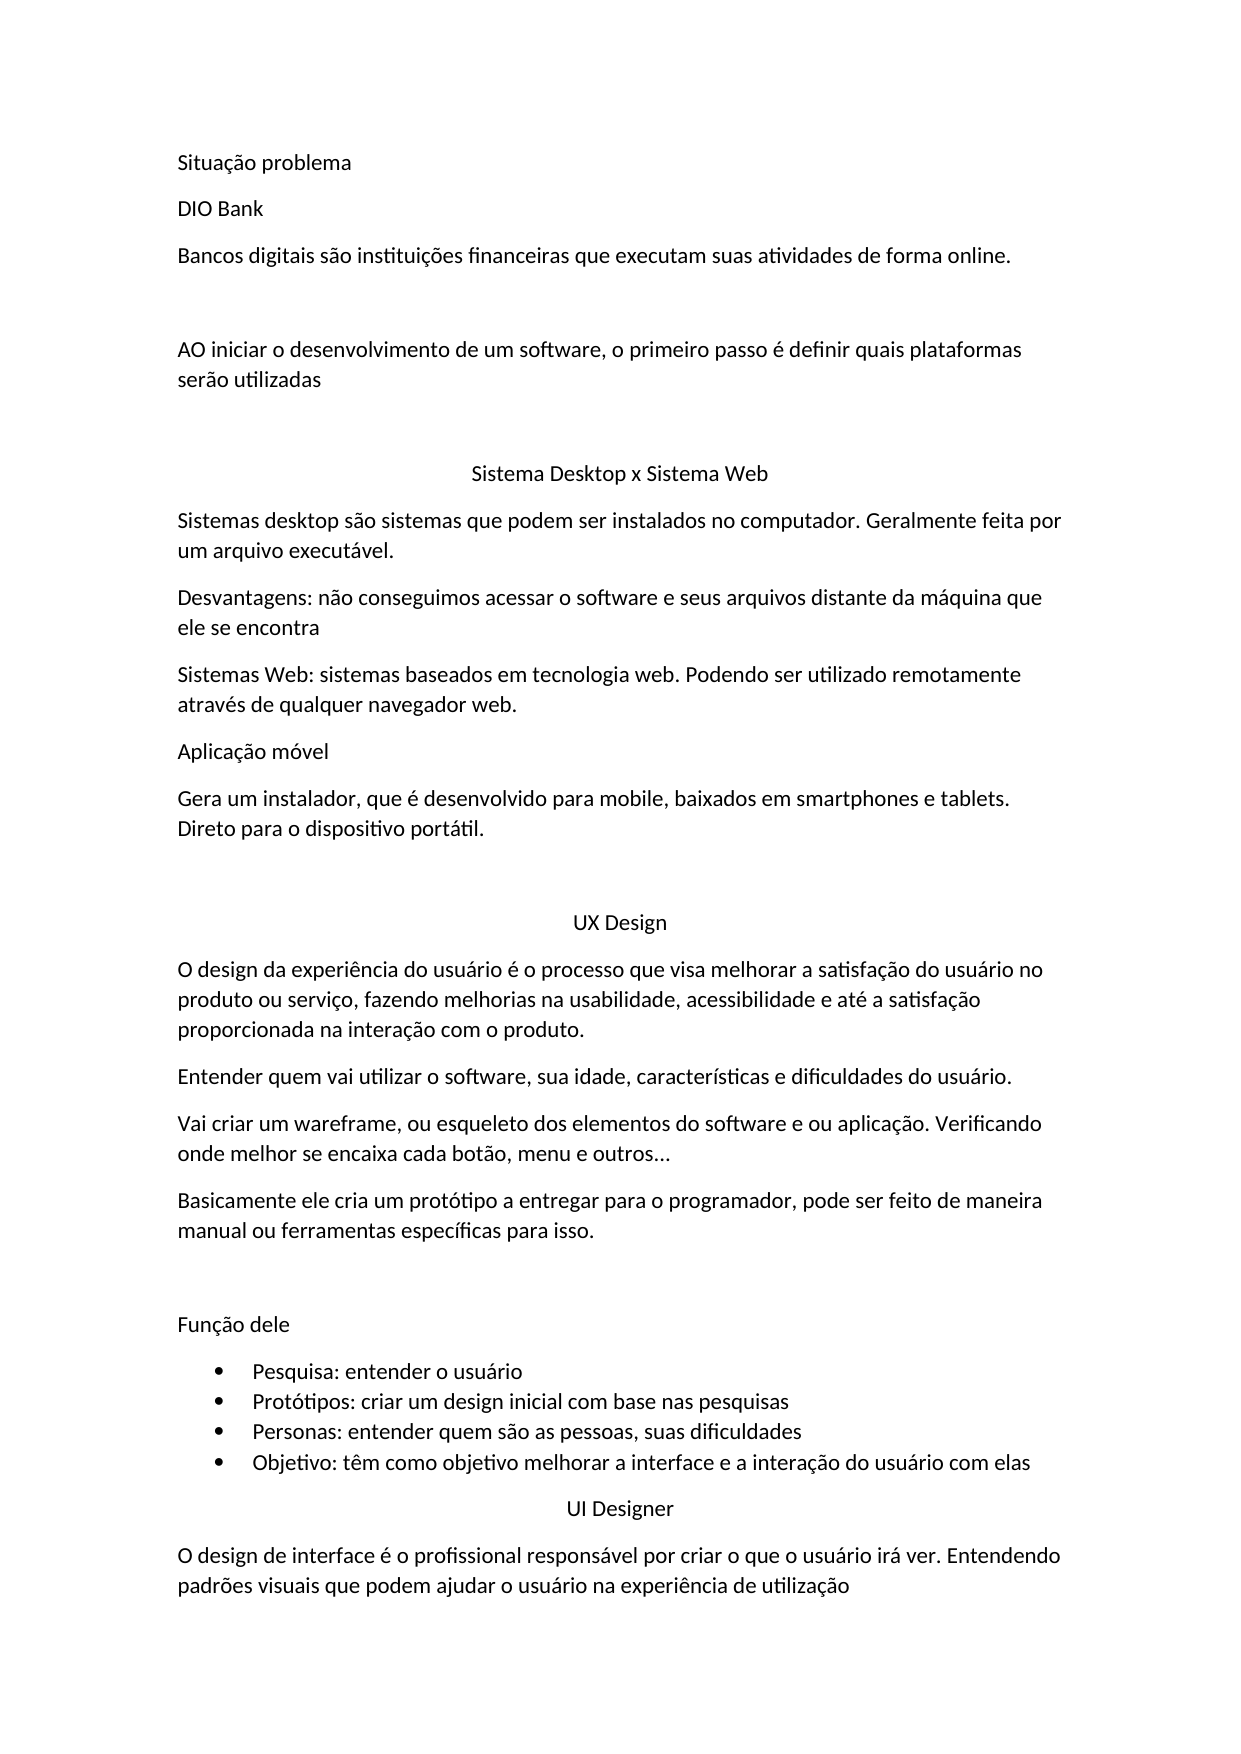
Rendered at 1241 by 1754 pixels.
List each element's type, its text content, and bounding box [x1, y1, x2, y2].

list Objetivo: têm como objetivo melhorar a interface e a interação do usuário com elas [215, 1448, 1063, 1476]
list Personas: entender quem são as pessoas, suas dificuldades [215, 1417, 1063, 1445]
text UI Designer [177, 1494, 1063, 1522]
text Sistema Desktop x Sistema Web [177, 459, 1063, 487]
text O design da experiência do usuário é o processo que visa melhorar a satisfação do usuário no produto ou serviço, fazendo melhorias na usabilidade, acessibilidade e até a satisfação proporcionada na interação com o produto. [177, 955, 1063, 1043]
text Aplicação móvel [177, 737, 1063, 765]
text Vai criar um wareframe, ou esqueleto dos elementos do software e ou aplicação. Verificando onde melhor se encaixa cada botão, menu e outros... [177, 1109, 1063, 1167]
text AO iniciar o desenvolvimento de um software, o primeiro passo é definir quais plataformas serão utilizadas [177, 335, 1063, 393]
text Função dele [177, 1310, 1063, 1338]
text Sistemas Web: sistemas baseados em tecnologia web. Podendo ser utilizado remotamente através de qualquer navegador web. [177, 660, 1063, 718]
text Desvantagens: não conseguimos acessar o software e seus arquivos distante da máquina que ele se encontra [177, 583, 1063, 641]
text Basicamente ele cria um protótipo a entregar para o programador, pode ser feito de maneira manual ou ferramentas específicas para isso. [177, 1186, 1063, 1244]
text O design de interface é o profissional responsável por criar o que o usuário irá ver. Entendendo padrões visuais que podem ajudar o usuário na experiência de utilização [177, 1541, 1063, 1599]
text Bancos digitais são instituições financeiras que executam suas atividades de forma online. [177, 241, 1063, 269]
text UX Design [177, 908, 1063, 936]
list Pesquisa: entender o usuário [215, 1357, 1063, 1385]
list Protótipos: criar um design inicial com base nas pesquisas [215, 1387, 1063, 1415]
text DIO Bank [177, 194, 1063, 222]
text Gera um instalador, que é desenvolvido para mobile, baixados em smartphones e tablets. Direto para o dispositivo portátil. [177, 784, 1063, 842]
text Situação problema [177, 148, 1063, 176]
text Entender quem vai utilizar o software, sua idade, características e dificuldades do usuário. [177, 1062, 1063, 1090]
text Sistemas desktop são sistemas que podem ser instalados no computador. Geralmente feita por um arquivo executável. [177, 506, 1063, 564]
